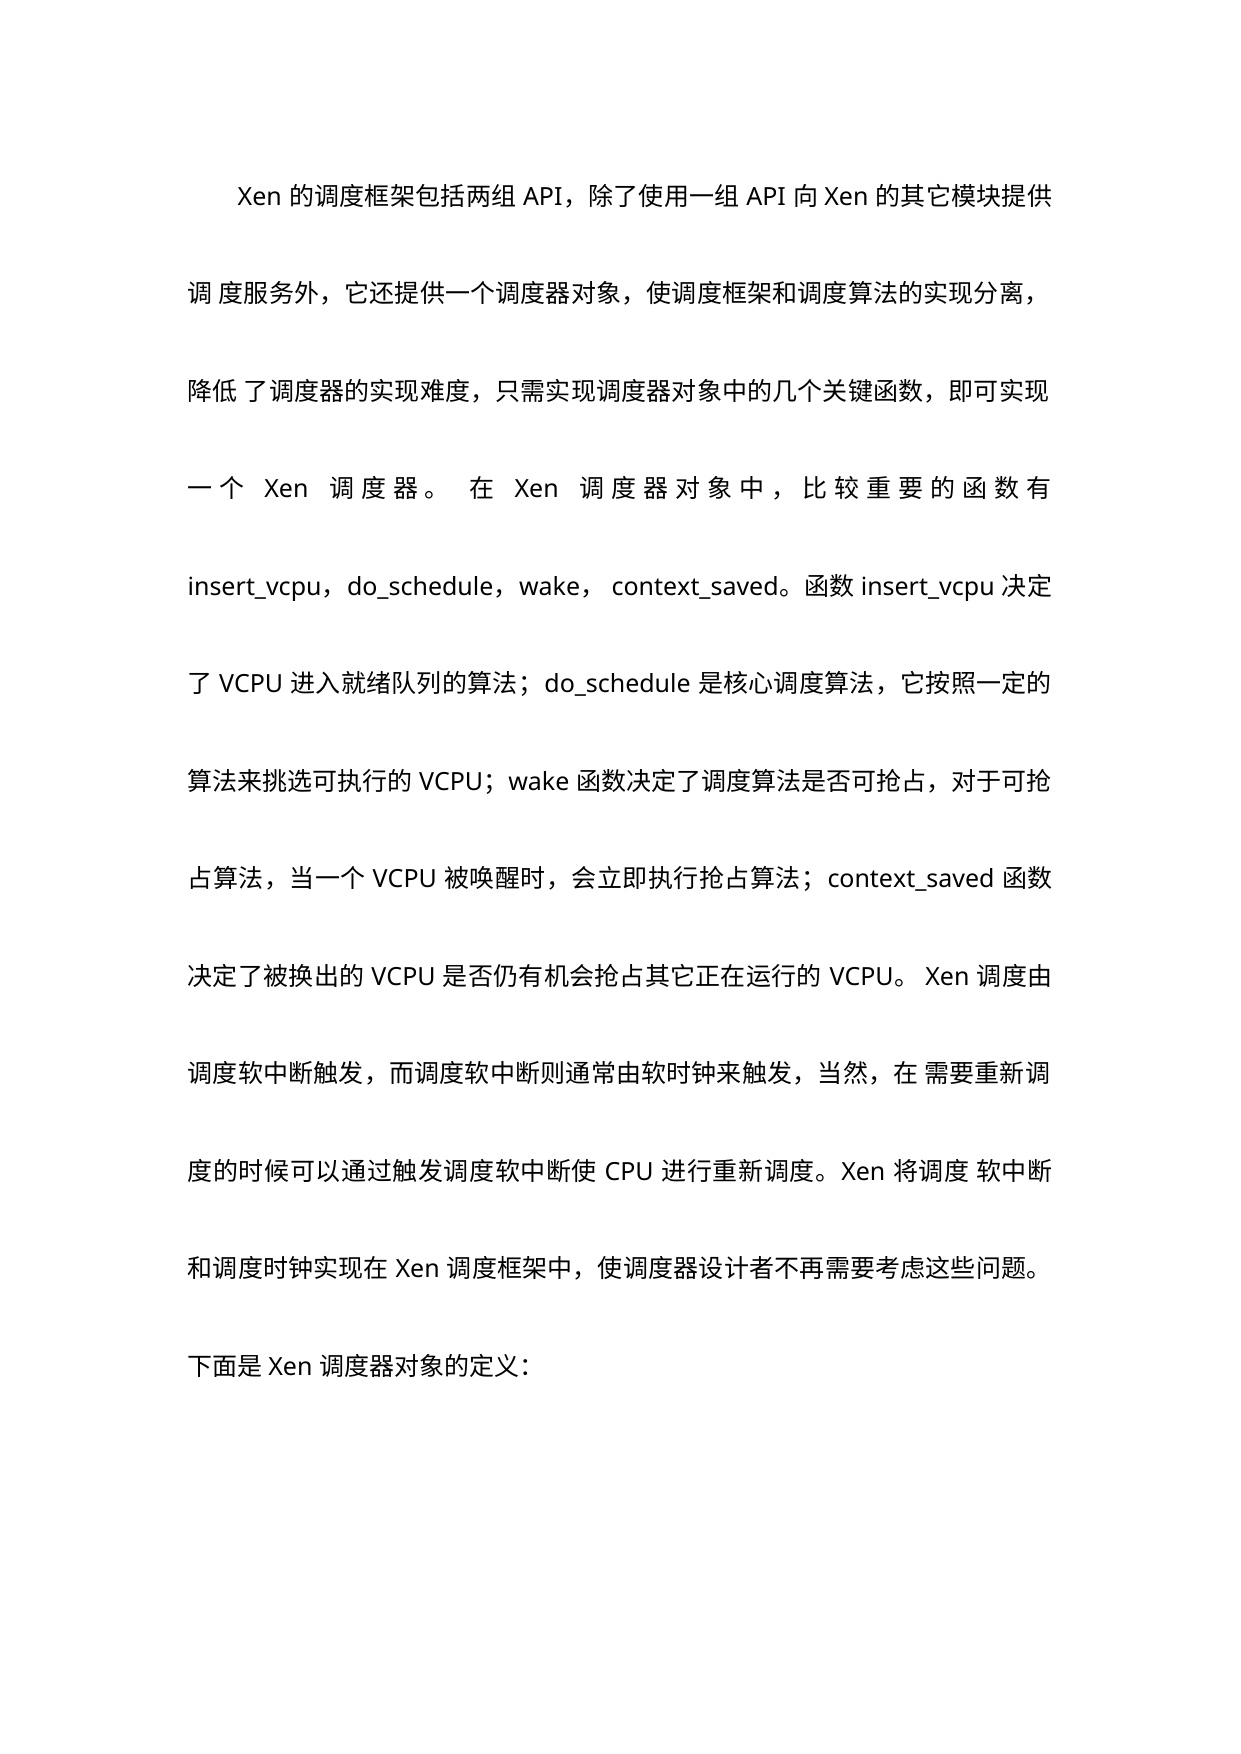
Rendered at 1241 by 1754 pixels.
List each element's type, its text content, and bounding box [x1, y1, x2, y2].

list Xen 的调度框架包括两组 API，除了使用一组 API 向 Xen 的其它模块提供调 度服务外，它还提供一个调度器对象，使调度框架和调度算法的实现分离，降低 了调度器的实现难度，只需实现调度器对象中的几个关键函数，即可实现一个 Xen 调度器。 在 Xen 调度器对象中，比较重要的函数有 insert_vcpu，do_schedule，wake， context_saved。函数 insert_vcpu 决定了 VCPU 进入就绪队列的算法；do_schedule 是核心调度算法，它按照一定的算法来挑选可执行的 VCPU；wake 函数决定了调度算法是否可抢占，对于可抢占算法，当一个 VCPU 被唤醒时，会立即执行抢占算法；context_saved 函数决定了被换出的 VCPU 是否仍有机会抢占其它正在运行的 VCPU。 Xen 调度由调度软中断触发，而调度软中断则通常由软时钟来触发，当然，在 需要重新调度的时候可以通过触发调度软中断使 CPU 进行重新调度。Xen 将调度 软中断和调度时钟实现在 Xen 调度框架中，使调度器设计者不再需要考虑这些问题。下面是 Xen 调度器对象的定义： [187, 162, 1053, 1397]
